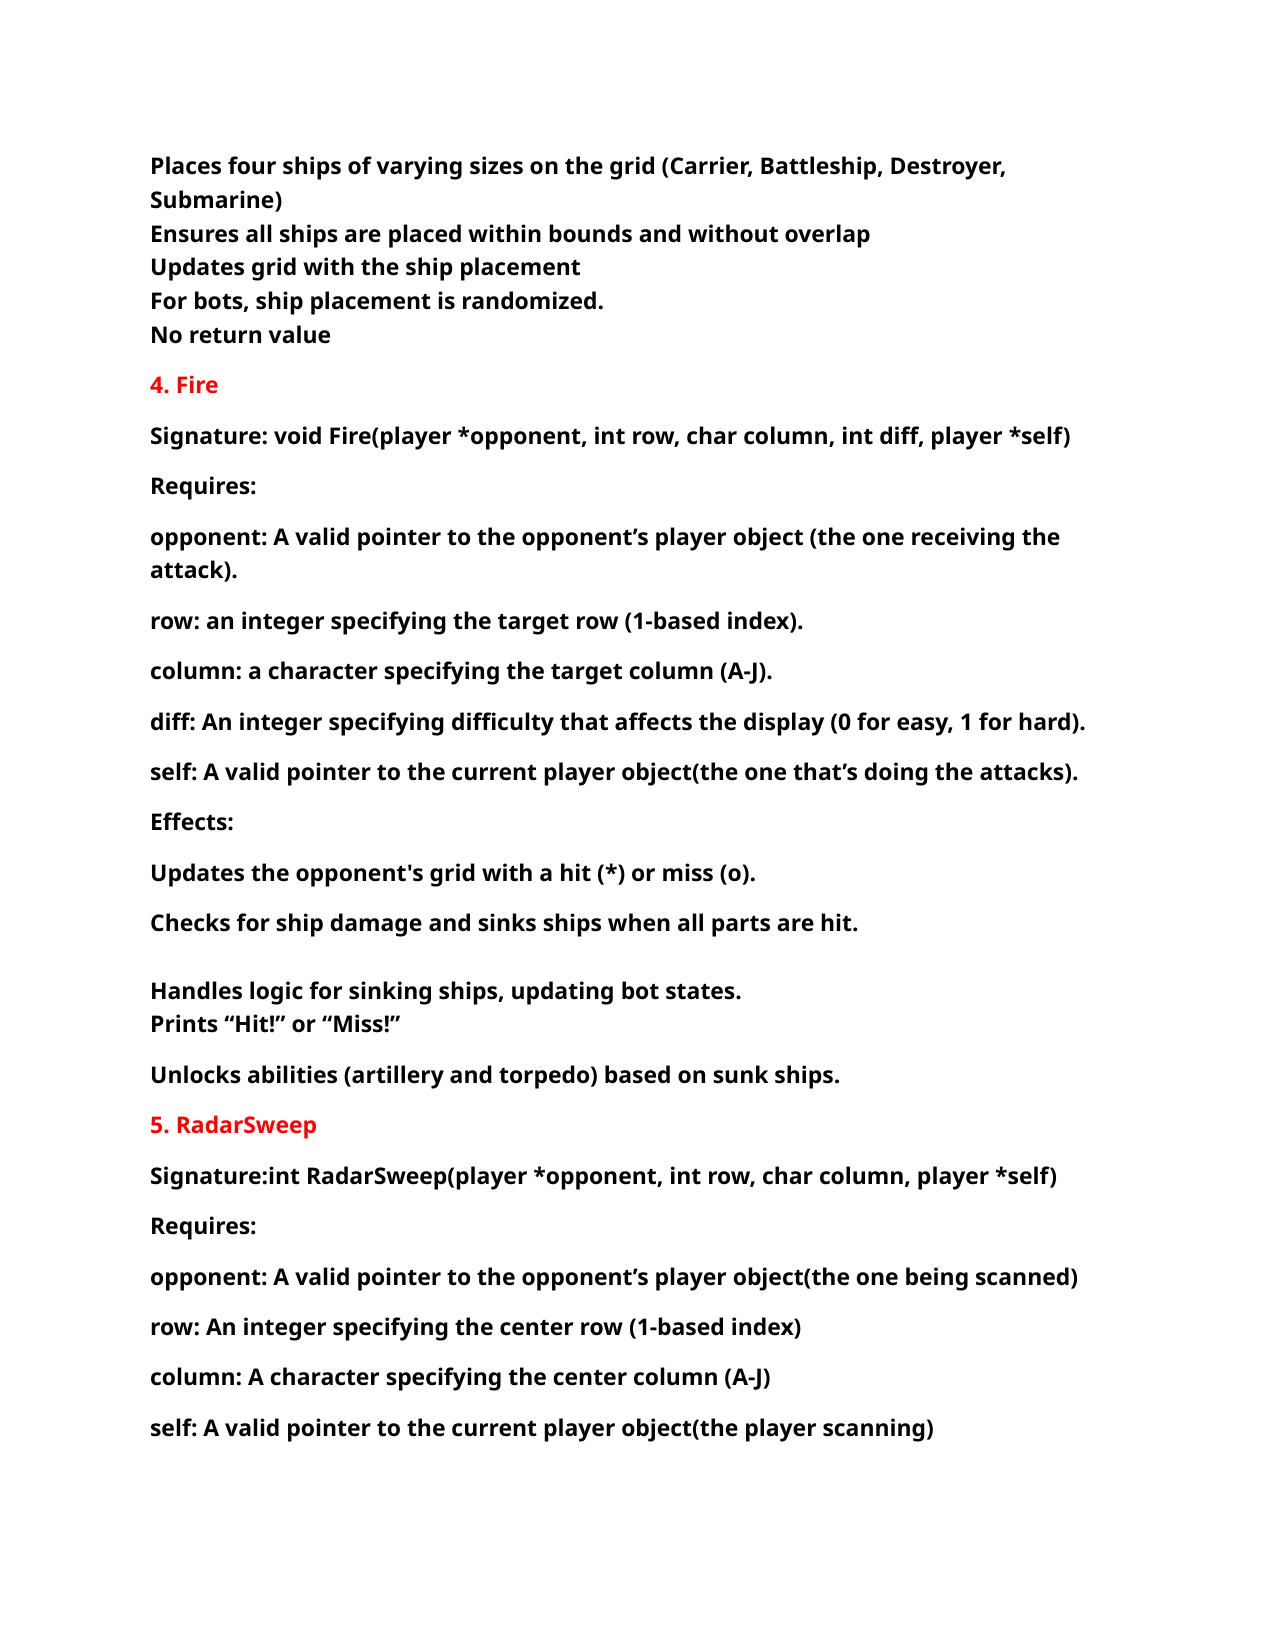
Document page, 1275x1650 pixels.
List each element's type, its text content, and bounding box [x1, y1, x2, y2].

text opponent: A valid pointer to the opponent’s player object(the one being scanned) [150, 1260, 1125, 1292]
text row: an integer specifying the target row (1-based index). [150, 604, 1125, 636]
text column: A character specifying the center column (A-J) [150, 1361, 1125, 1392]
text column: a character specifying the target column (A-J). [150, 655, 1125, 686]
text Unlocks abilities (artillery and torpedo) based on sunk ships. [150, 1059, 1125, 1090]
text Signature: void Fire(player *opponent, int row, char column, int diff, player *self) [150, 419, 1125, 451]
text Updates the opponent's grid with a hit (*) or miss (o). [150, 857, 1125, 888]
text 5. RadarSweep [150, 1109, 1125, 1140]
text Requires: [150, 1210, 1125, 1241]
text Places four ships of varying sizes on the grid (Carrier, Battleship, Destroyer, Submarine) Ensures all ships are placed within bounds and without overlap Updates grid with the ship placement For bots, ship placement is randomized. No return value [150, 150, 1125, 350]
text diff: An integer specifying difficulty that affects the display (0 for easy, 1 for hard). [150, 705, 1125, 737]
text self: A valid pointer to the current player object(the player scanning) [150, 1412, 1125, 1443]
text Effects: [150, 806, 1125, 837]
text opponent: A valid pointer to the opponent’s player object (the one receiving the attack). [150, 520, 1125, 585]
text self: A valid pointer to the current player object(the one that’s doing the attacks). [150, 756, 1125, 787]
text 4. Fire [150, 369, 1125, 400]
text Signature:int RadarSweep(player *opponent, int row, char column, player *self) [150, 1159, 1125, 1191]
text Checks for ship damage and sinks ships when all parts are hit. Handles logic for sinking ships, updating bot states. Prints “Hit!” or “Miss!” [150, 907, 1125, 1039]
text Requires: [150, 470, 1125, 501]
text row: An integer specifying the center row (1-based index) [150, 1311, 1125, 1342]
